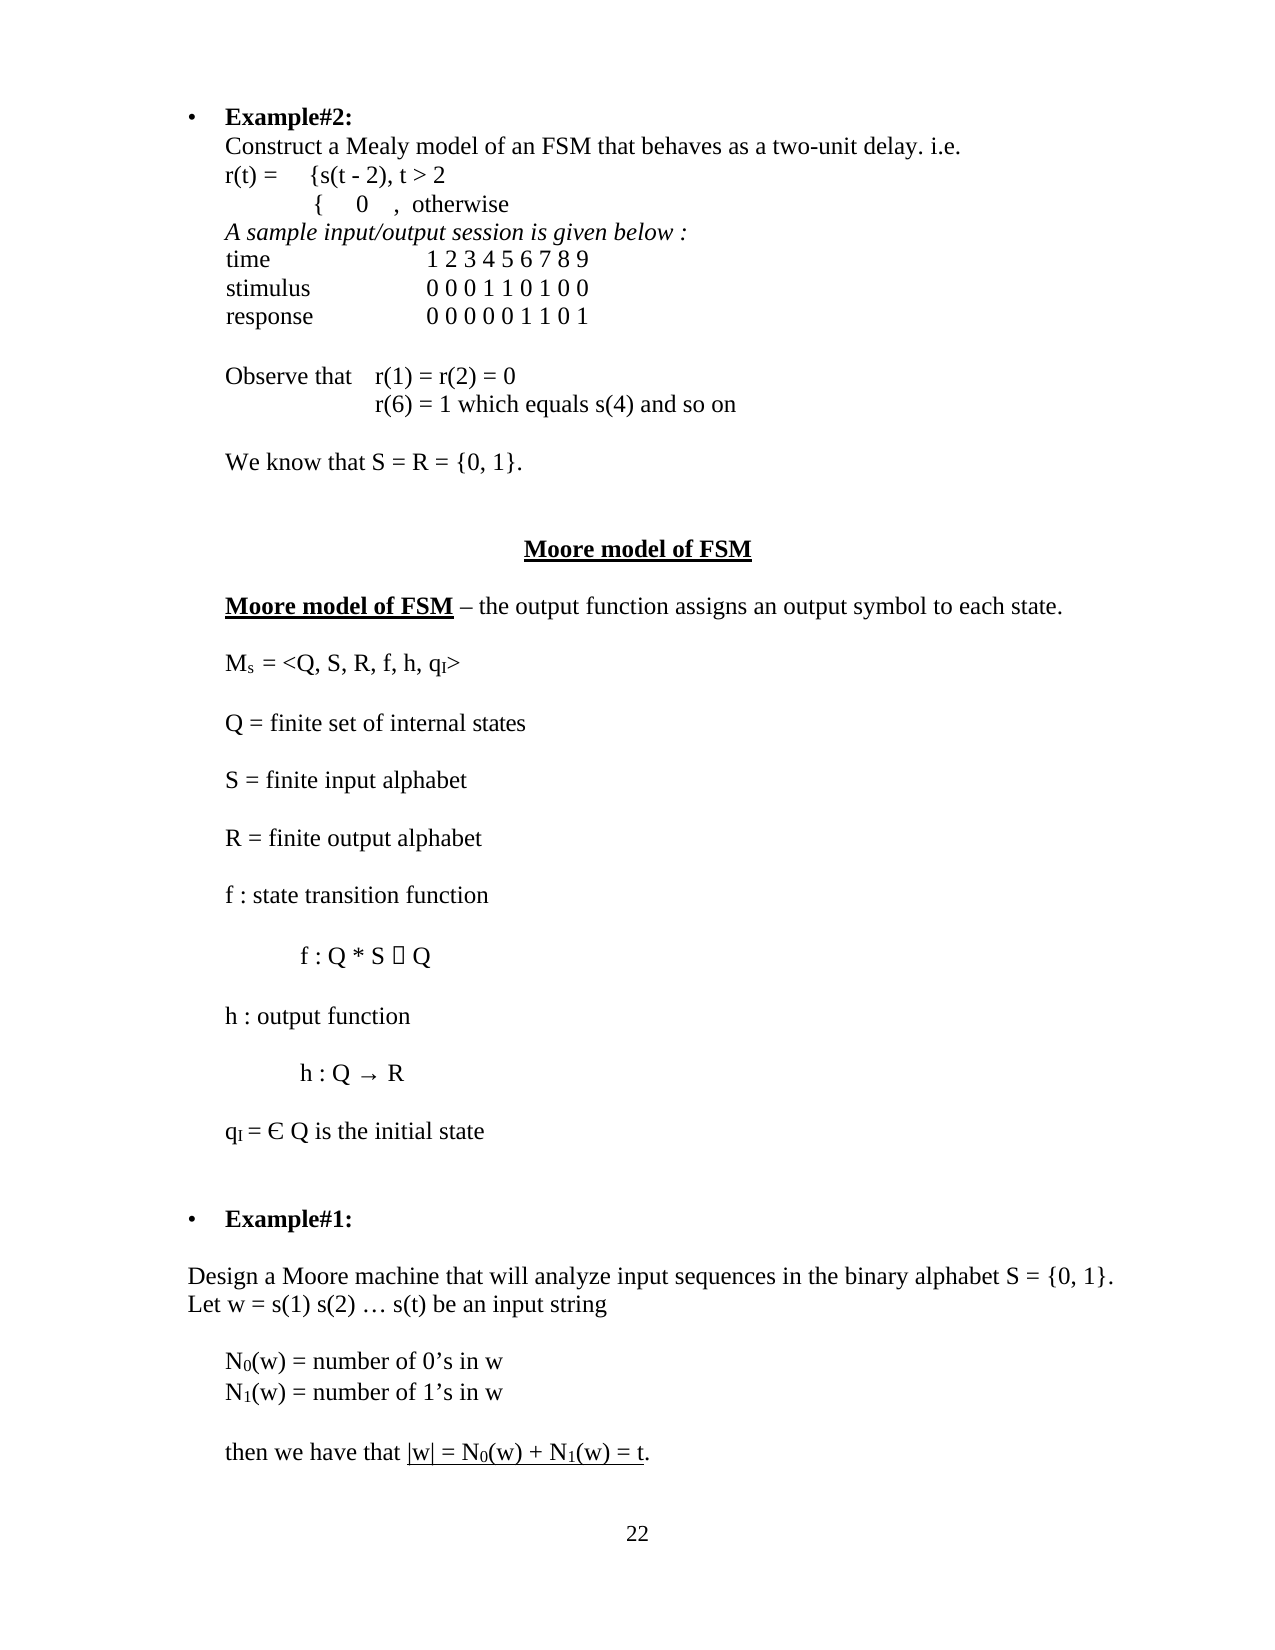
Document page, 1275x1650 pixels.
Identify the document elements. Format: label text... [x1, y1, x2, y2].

table_cell 0 0 0 0 0 1 1 0 1 [344, 304, 593, 332]
subtitle Moore model of FSM [92, 534, 1183, 563]
table_cell 0 0 0 1 1 0 1 0 0 [344, 275, 593, 304]
text r(6) = 1 which equals s(4) and so on We know that S = R = {0, 1}. [225, 389, 746, 476]
table_header time [221, 247, 344, 275]
table_cell response [221, 304, 344, 332]
text Q = finite set of internal states S = finite input alphabet [225, 708, 528, 794]
table_cell stimulus [221, 275, 344, 304]
text h : Q → R [300, 1058, 1275, 1087]
subtitle Example#2: [187, 103, 1275, 131]
table_header 1 2 3 4 5 6 7 8 9 [344, 247, 593, 275]
text { 0 , otherwise [312, 189, 1275, 217]
text then we have that |w| = N0(w) + N1(w) = t. [225, 1437, 1275, 1468]
text Moore model of FSM – the output function assigns an output symbol to each state. [225, 591, 1275, 619]
subtitle Example#1: [187, 1204, 1275, 1233]
text Ms = <Q, S, R, f, h, qI> [225, 648, 1275, 679]
text N0(w) = number of 0’s in w N1(w) = number of 1’s in w [225, 1347, 505, 1408]
text Design a Moore machine that will analyze input sequences in the binary alphabet S = {0, 1}. Let w = s(1) s(2) … s(t) be an input string [187, 1262, 1127, 1318]
text Construct a Mealy model of an FSM that behaves as a two-unit delay. i.e. r(t) = {s(t - 2), t > 2 [225, 131, 961, 189]
text A sample input/output session is given below : [225, 217, 1275, 246]
text f : Q * S  Q h : output function [225, 938, 442, 1029]
text Observe that r(1) = r(2) = 0 [225, 361, 1275, 389]
text qI = Є Q is the initial state [225, 1116, 1275, 1147]
text R = finite output alphabet f : state transition function [225, 823, 491, 909]
